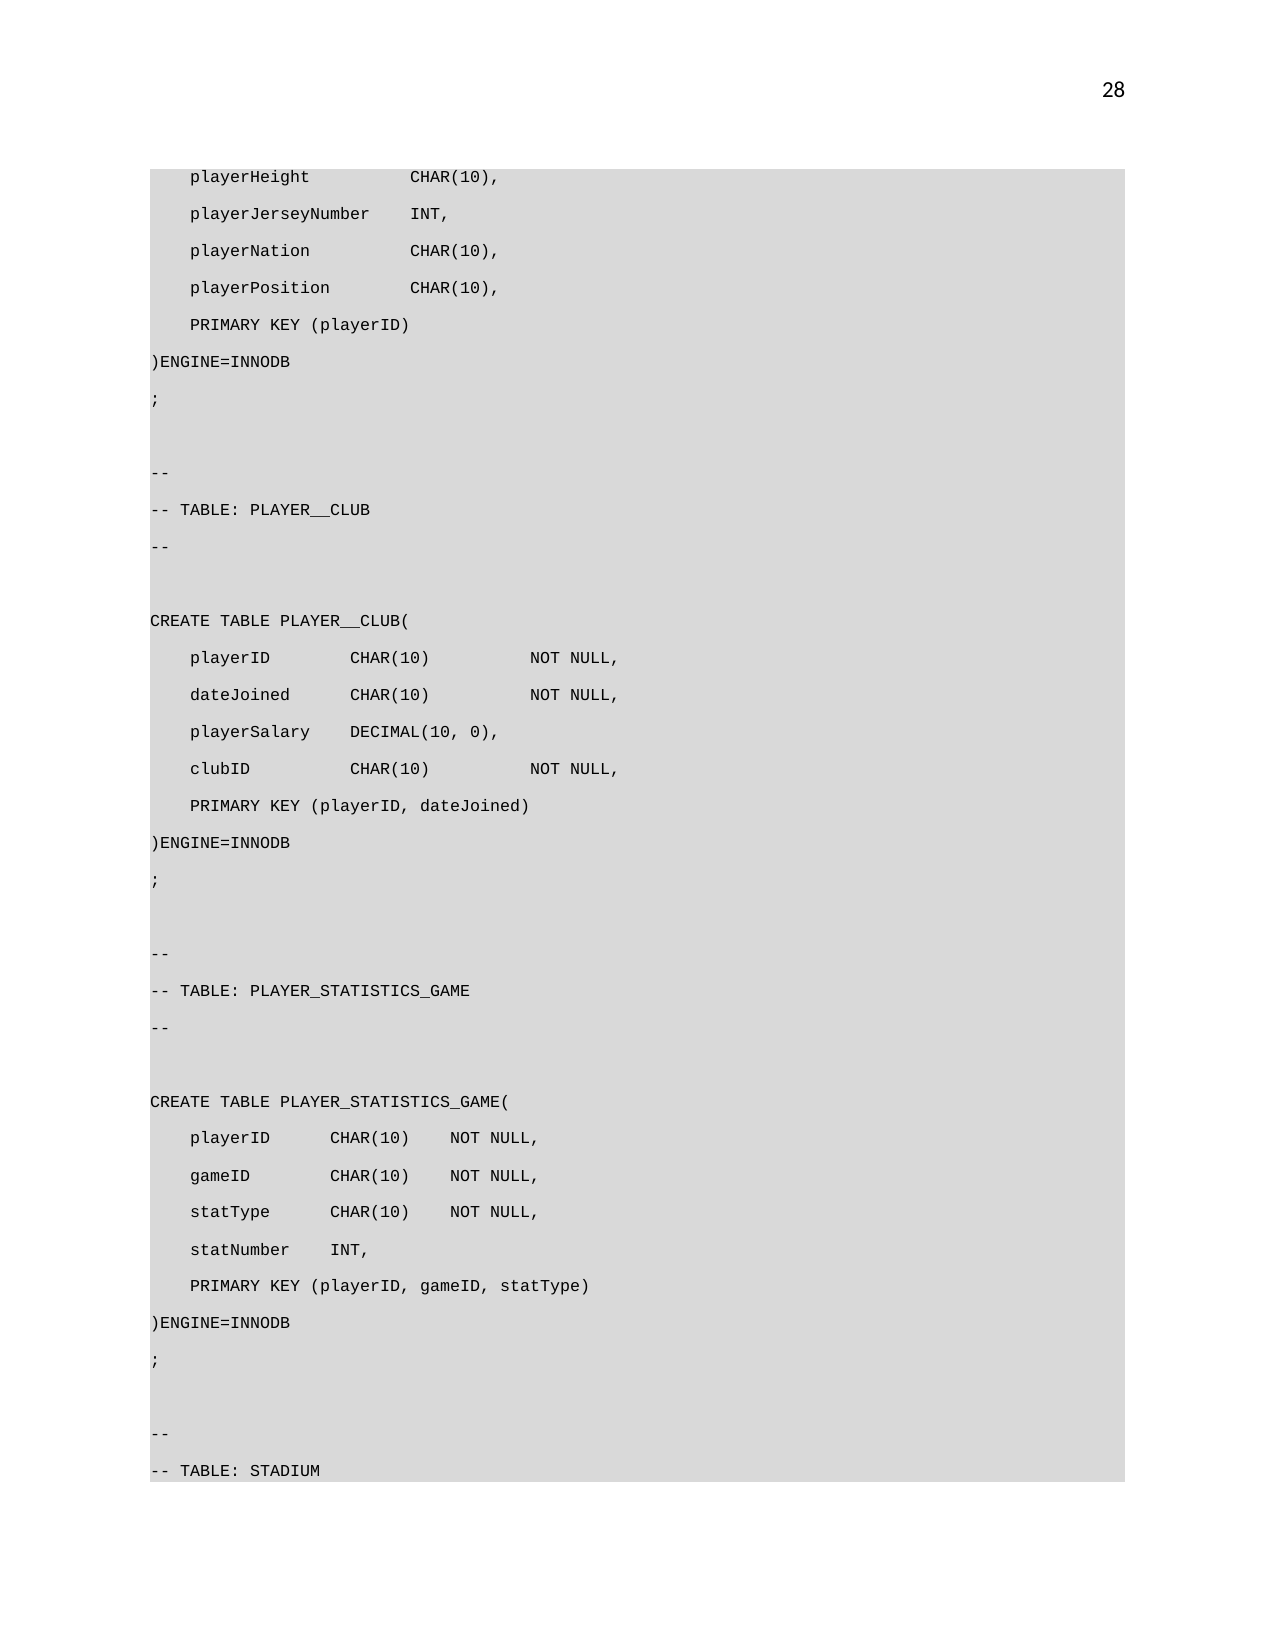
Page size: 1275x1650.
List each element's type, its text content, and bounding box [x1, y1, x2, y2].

text playerID CHAR(10) NOT NULL, [150, 1130, 1125, 1149]
text )ENGINE=INNODB [150, 1315, 1125, 1334]
text statNumber INT, [150, 1241, 1125, 1260]
text -- [150, 945, 1125, 964]
text playerPosition CHAR(10), [150, 279, 1125, 298]
text ; [150, 1352, 1125, 1371]
text playerID CHAR(10) NOT NULL, [150, 649, 1125, 668]
text -- [150, 464, 1125, 483]
text PRIMARY KEY (playerID, gameID, statType) [150, 1278, 1125, 1297]
text -- TABLE: PLAYER__CLUB [150, 501, 1125, 520]
text clubID CHAR(10) NOT NULL, [150, 760, 1125, 779]
text -- [150, 1019, 1125, 1038]
text gameID CHAR(10) NOT NULL, [150, 1167, 1125, 1186]
text )ENGINE=INNODB [150, 353, 1125, 372]
text PRIMARY KEY (playerID) [150, 317, 1125, 335]
text CREATE TABLE PLAYER__CLUB( [150, 612, 1125, 631]
text ; [150, 871, 1125, 890]
text )ENGINE=INNODB [150, 834, 1125, 853]
text PRIMARY KEY (playerID, dateJoined) [150, 797, 1125, 816]
text -- [150, 1426, 1125, 1445]
text CREATE TABLE PLAYER_STATISTICS_GAME( [150, 1093, 1125, 1112]
text -- TABLE: PLAYER_STATISTICS_GAME [150, 982, 1125, 1001]
text playerSalary DECIMAL(10, 0), [150, 723, 1125, 742]
text statType CHAR(10) NOT NULL, [150, 1204, 1125, 1223]
text playerJerseyNumber INT, [150, 206, 1125, 224]
text ; [150, 391, 1125, 409]
text -- TABLE: STADIUM [150, 1463, 1125, 1482]
text playerHeight CHAR(10), [150, 169, 1125, 187]
text playerNation CHAR(10), [150, 243, 1125, 261]
text dateJoined CHAR(10) NOT NULL, [150, 686, 1125, 705]
text -- [150, 538, 1125, 557]
